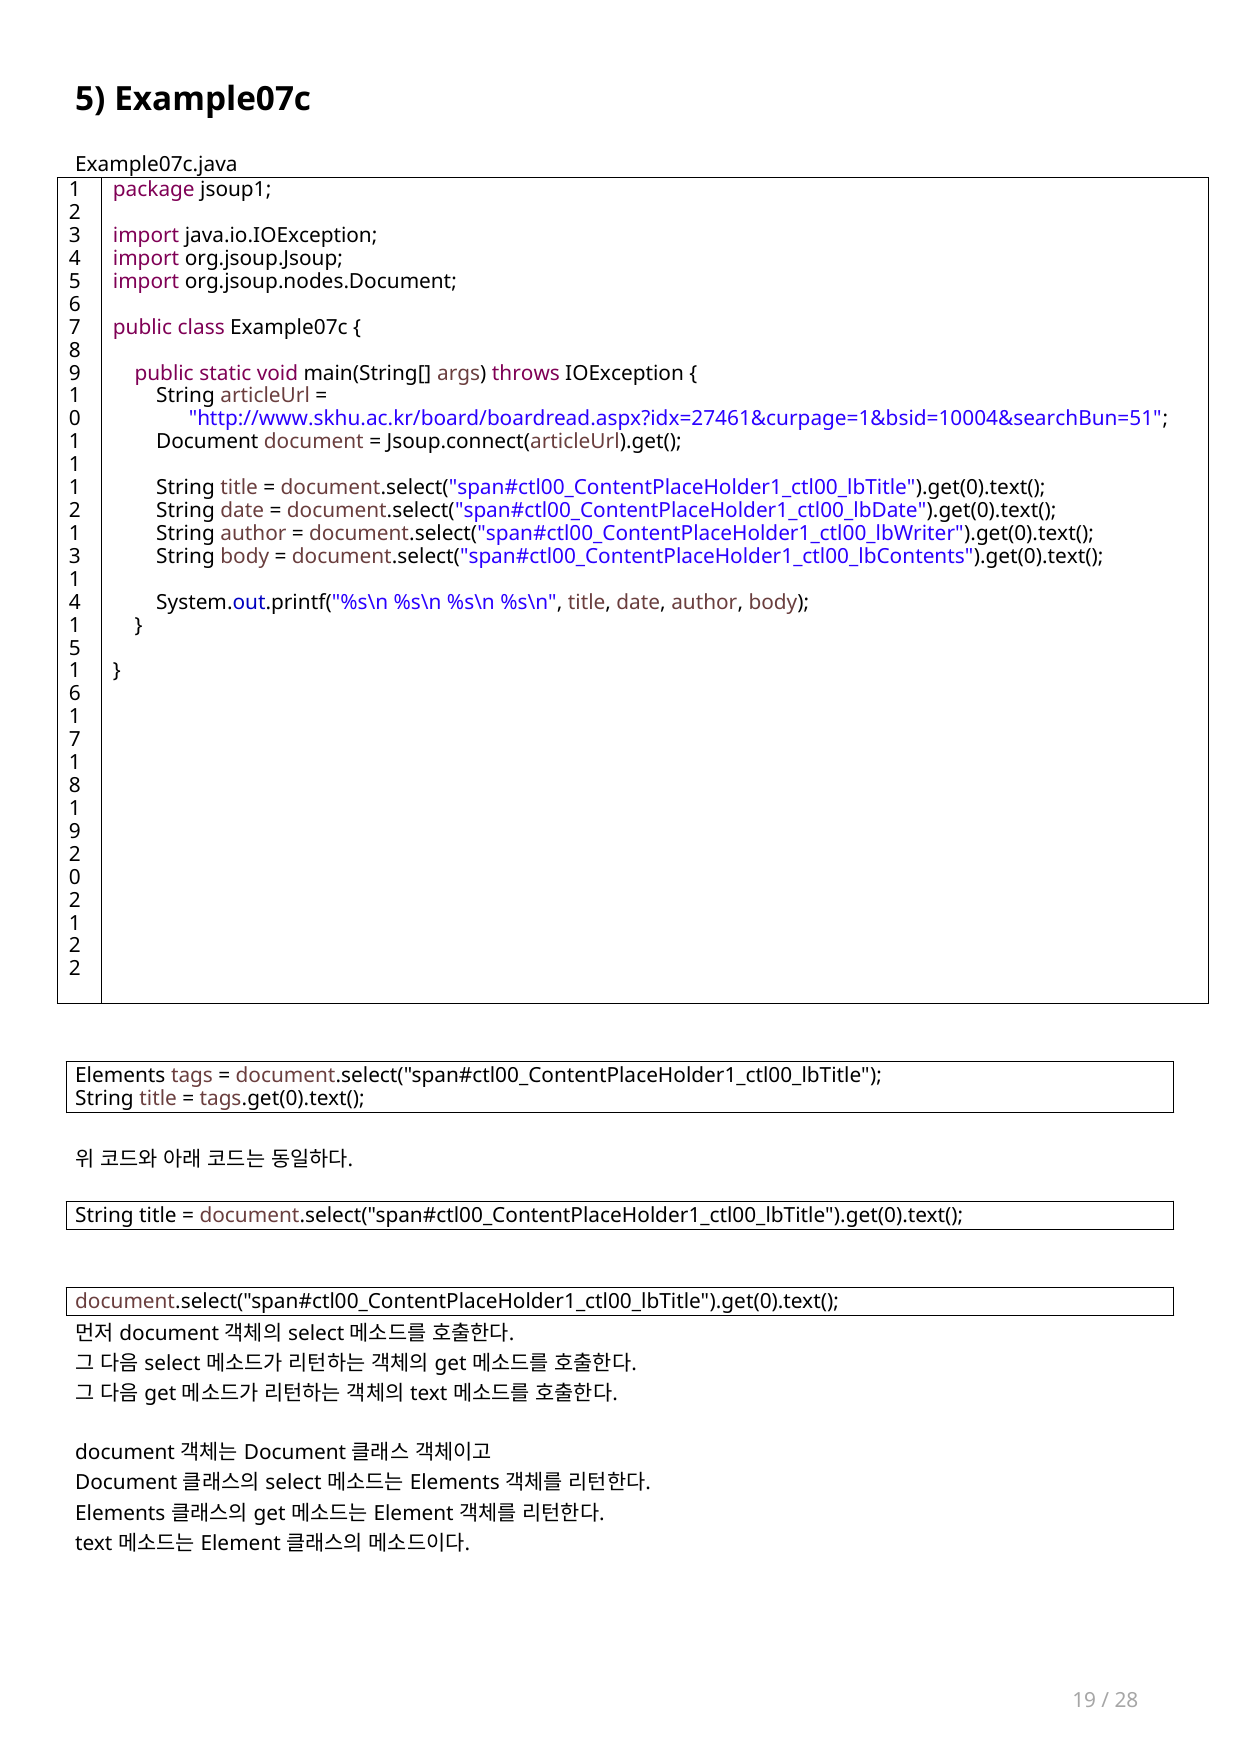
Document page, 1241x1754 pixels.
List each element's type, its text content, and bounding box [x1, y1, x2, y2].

text document 객체는 Document 클래스 객체이고 [75, 1435, 1165, 1465]
text Elements tags = document.select("span#ctl00_ContentPlaceHolder1_ctl00_lbTitle"); [67, 1062, 1173, 1084]
table_header 1 2 3 4 5 6 7 8 9 10 11 12 13 14 15 16 17 18 19 20 21 22 [58, 178, 101, 1003]
text Example07c.java [75, 149, 1165, 177]
text text 메소드는 Element 클래스의 메소드이다. [75, 1526, 1165, 1556]
text Elements 클래스의 get 메소드는 Element 객체를 리턴한다. [75, 1496, 1165, 1526]
text String title = document.select("span#ctl00_ContentPlaceHolder1_ctl00_lbTitle").get(0).text(); [67, 1202, 1173, 1229]
subtitle Example07c [75, 75, 1165, 120]
text String title = tags.get(0).text(); [67, 1084, 1173, 1112]
text 그 다음 select 메소드가 리턴하는 객체의 get 메소드를 호출한다. [75, 1346, 1165, 1376]
text 먼저 document 객체의 select 메소드를 호출한다. [75, 1316, 1165, 1346]
text 그 다음 get 메소드가 리턴하는 객체의 text 메소드를 호출한다. [75, 1376, 1165, 1407]
text 위 코드와 아래 코드는 동일하다. [75, 1142, 1165, 1172]
text document.select("span#ctl00_ContentPlaceHolder1_ctl00_lbTitle").get(0).text(); [67, 1288, 1173, 1315]
text Document 클래스의 select 메소드는 Elements 객체를 리턴한다. [75, 1465, 1165, 1496]
table_header package jsoup1; import java.io.IOException; import org.jsoup.Jsoup; import org.jsoup.nodes.Document; public class Example07c { public static void main(String[] args) throws IOException { String articleUrl = "http://www.skhu.ac.kr/board/boardread.aspx?idx=27461&curpage=1&bsid=10004&searchBun=51"; Document document = Jsoup.connect(articleUrl).get(); String title = document.select("span#ctl00_ContentPlaceHolder1_ctl00_lbTitle").get(0).text(); String date = document.select("span#ctl00_ContentPlaceHolder1_ctl00_lbDate").get(0).text(); String author = document.select("span#ctl00_ContentPlaceHolder1_ctl00_lbWriter").get(0).text(); String body = document.select("span#ctl00_ContentPlaceHolder1_ctl00_lbContents").get(0).text(); System.out.printf("%s\n %s\n %s\n %s\n", title, date, author, body); } } [102, 178, 1208, 1003]
